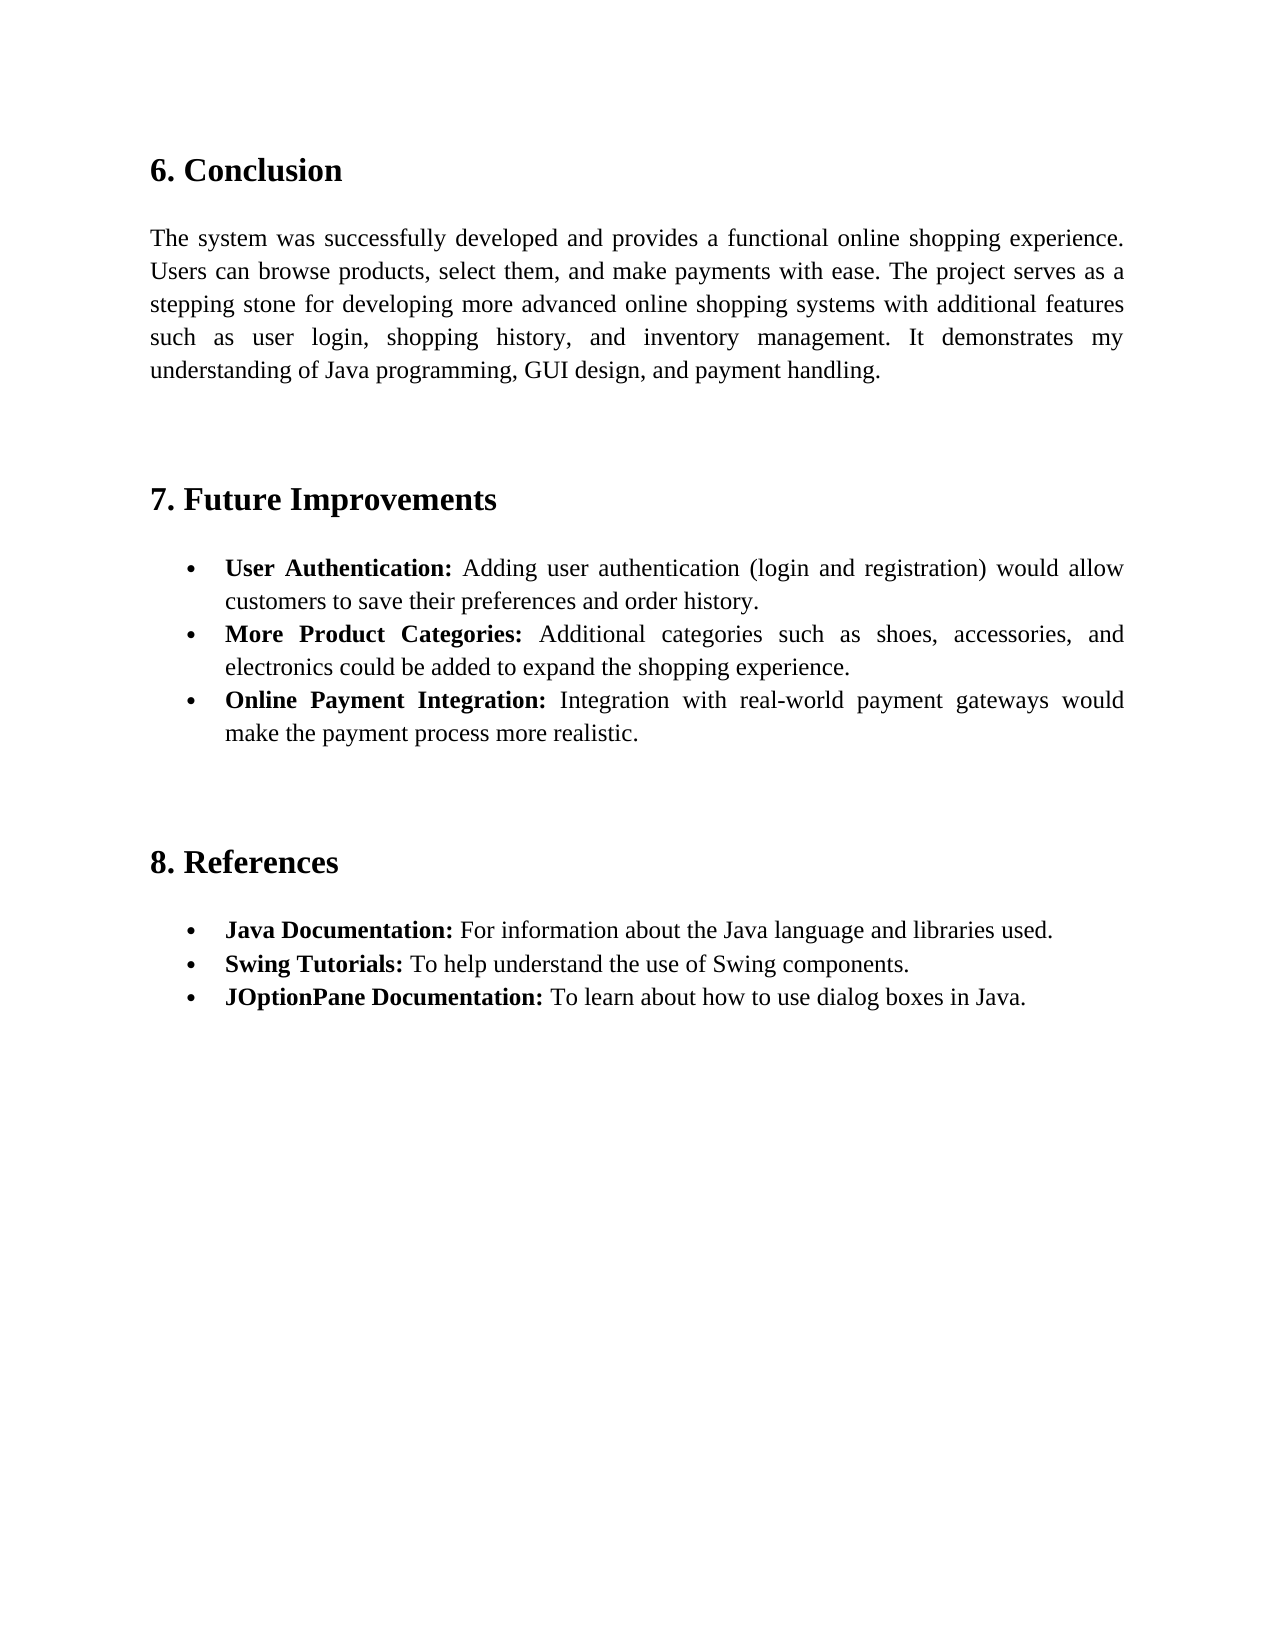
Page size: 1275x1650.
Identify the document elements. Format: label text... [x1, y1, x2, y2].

list Online Payment Integration: Integration with real-world payment gateways would make the payment process more realistic. [187, 685, 1125, 747]
text 7. Future Improvements [150, 480, 1125, 518]
text The system was successfully developed and provides a functional online shopping experience. Users can browse products, select them, and make payments with ease. The project serves as a stepping stone for developing more advanced online shopping systems with additional features such as user login, shopping history, and inventory management. It demonstrates my understanding of Java programming, GUI design, and payment handling. [150, 223, 1125, 384]
list User Authentication: Adding user authentication (login and registration) would allow customers to save their preferences and order history. [187, 553, 1125, 615]
text 8. References [150, 842, 1125, 881]
list More Product Categories: Additional categories such as shoes, accessories, and electronics could be added to expand the shopping experience. [187, 619, 1125, 681]
text 6. Conclusion [150, 150, 1125, 188]
list JOptionPane Documentation: To learn about how to use dialog boxes in Java. [187, 982, 1125, 1010]
list Java Documentation: For information about the Java language and libraries used. [187, 916, 1125, 944]
list Swing Tutorials: To help understand the use of Swing components. [187, 949, 1125, 977]
